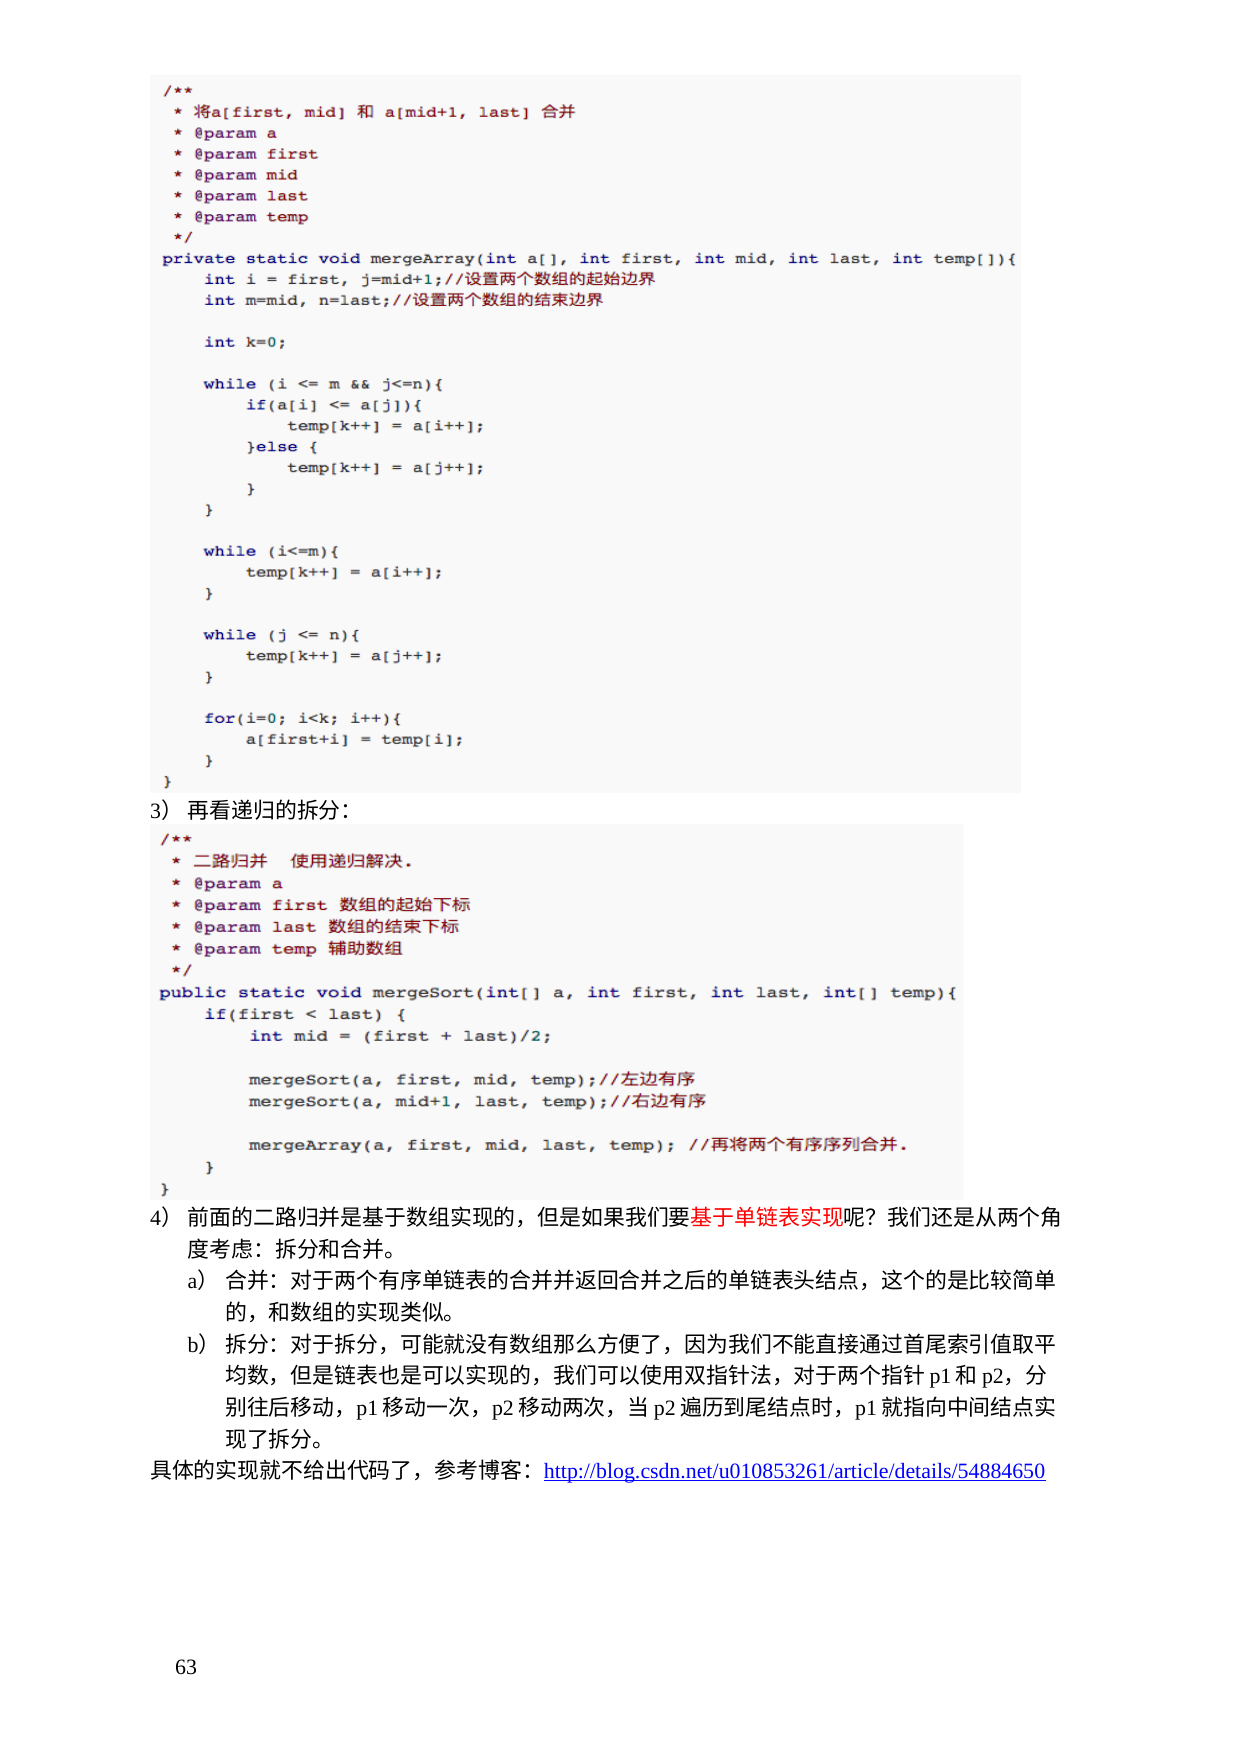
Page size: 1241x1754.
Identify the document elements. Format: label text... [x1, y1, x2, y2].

picture [150, 824, 964, 1200]
picture [150, 75, 1021, 793]
text 具体的实现就不给出代码了，参考博客：http://blog.csdn.net/u010853261/article/details/54884650 [150, 1453, 1068, 1485]
list 合并：对于两个有序单链表的合并并返回合并之后的单链表头结点，这个的是比较简单的，和数组的实现类似。 [187, 1263, 1065, 1327]
list 再看递归的拆分： [150, 793, 1065, 824]
list 前面的二路归并是基于数组实现的，但是如果我们要基于单链表实现呢？我们还是从两个角度考虑：拆分和合并。 [150, 1200, 1065, 1263]
list 拆分：对于拆分，可能就没有数组那么方便了，因为我们不能直接通过首尾索引值取平均数，但是链表也是可以实现的，我们可以使用双指针法，对于两个指针p1和p2，分别往后移动，p1移动一次，p2移动两次，当p2遍历到尾结点时，p1就指向中间结点实现了拆分。 [187, 1327, 1065, 1453]
